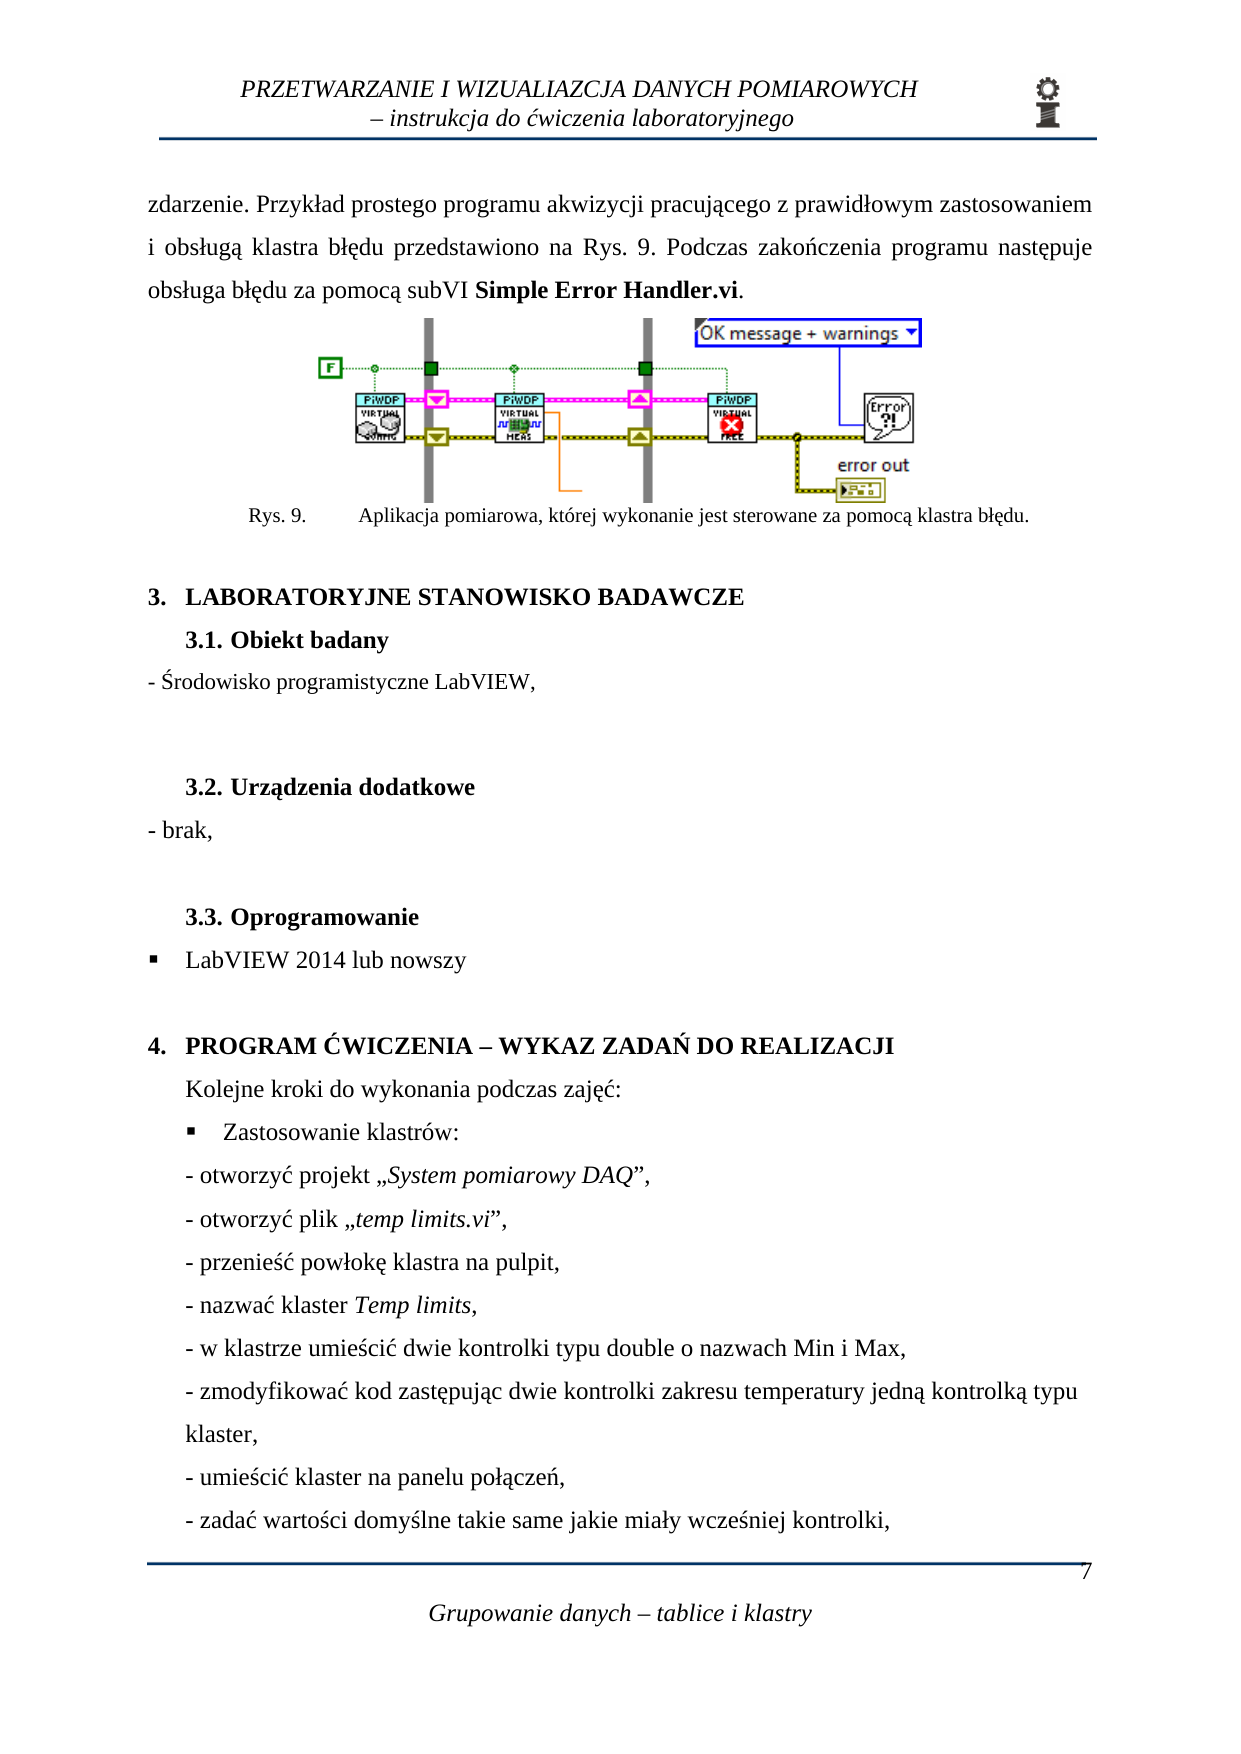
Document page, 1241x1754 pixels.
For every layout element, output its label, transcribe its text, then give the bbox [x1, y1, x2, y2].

text - przenieść powłokę klastra na pulpit, [185, 1247, 1092, 1276]
text - otworzyć plik „temp limits.vi”, [185, 1204, 1092, 1232]
list Oprogramowanie [185, 902, 1092, 931]
text - zmodyfikować kod zastępując dwie kontrolki zakresu temperatury jedną kontrolką typu klaster, [185, 1376, 1092, 1448]
list Aplikacja pomiarowa, której wykonanie jest sterowane za pomocą klastra błędu. [185, 503, 1092, 527]
list Urządzenia dodatkowe [185, 772, 1092, 801]
text - brak, [148, 816, 1092, 844]
text - w klastrze umieścić dwie kontrolki typu double o nazwach Min i Max, [185, 1333, 1092, 1362]
list Zastosowanie klastrów: [185, 1117, 1092, 1146]
list LABORATORYJNE STANOWISKO BADAWCZE [148, 582, 1092, 611]
list PROGRAM ĆWICZENIA – WYKAZ ZADAŃ DO REALIZACJI [148, 1031, 1092, 1060]
text Kolejne kroki do wykonania podczas zajęć: [185, 1074, 1092, 1103]
text - Środowisko programistyczne LabVIEW, [148, 668, 1092, 695]
picture [318, 318, 922, 503]
picture [159, 131, 1097, 147]
list Obiekt badany [185, 625, 1092, 654]
text - nazwać klaster Temp limits, [185, 1290, 1092, 1319]
text - otworzyć projekt „System pomiarowy DAQ”, [185, 1161, 1092, 1189]
list LabVIEW 2014 lub nowszy [148, 945, 1092, 974]
picture [147, 1556, 1086, 1572]
text - umieścić klaster na panelu połączeń, [185, 1462, 1092, 1491]
text - zadać wartości domyślne takie same jakie miały wcześniej kontrolki, [185, 1506, 1092, 1534]
